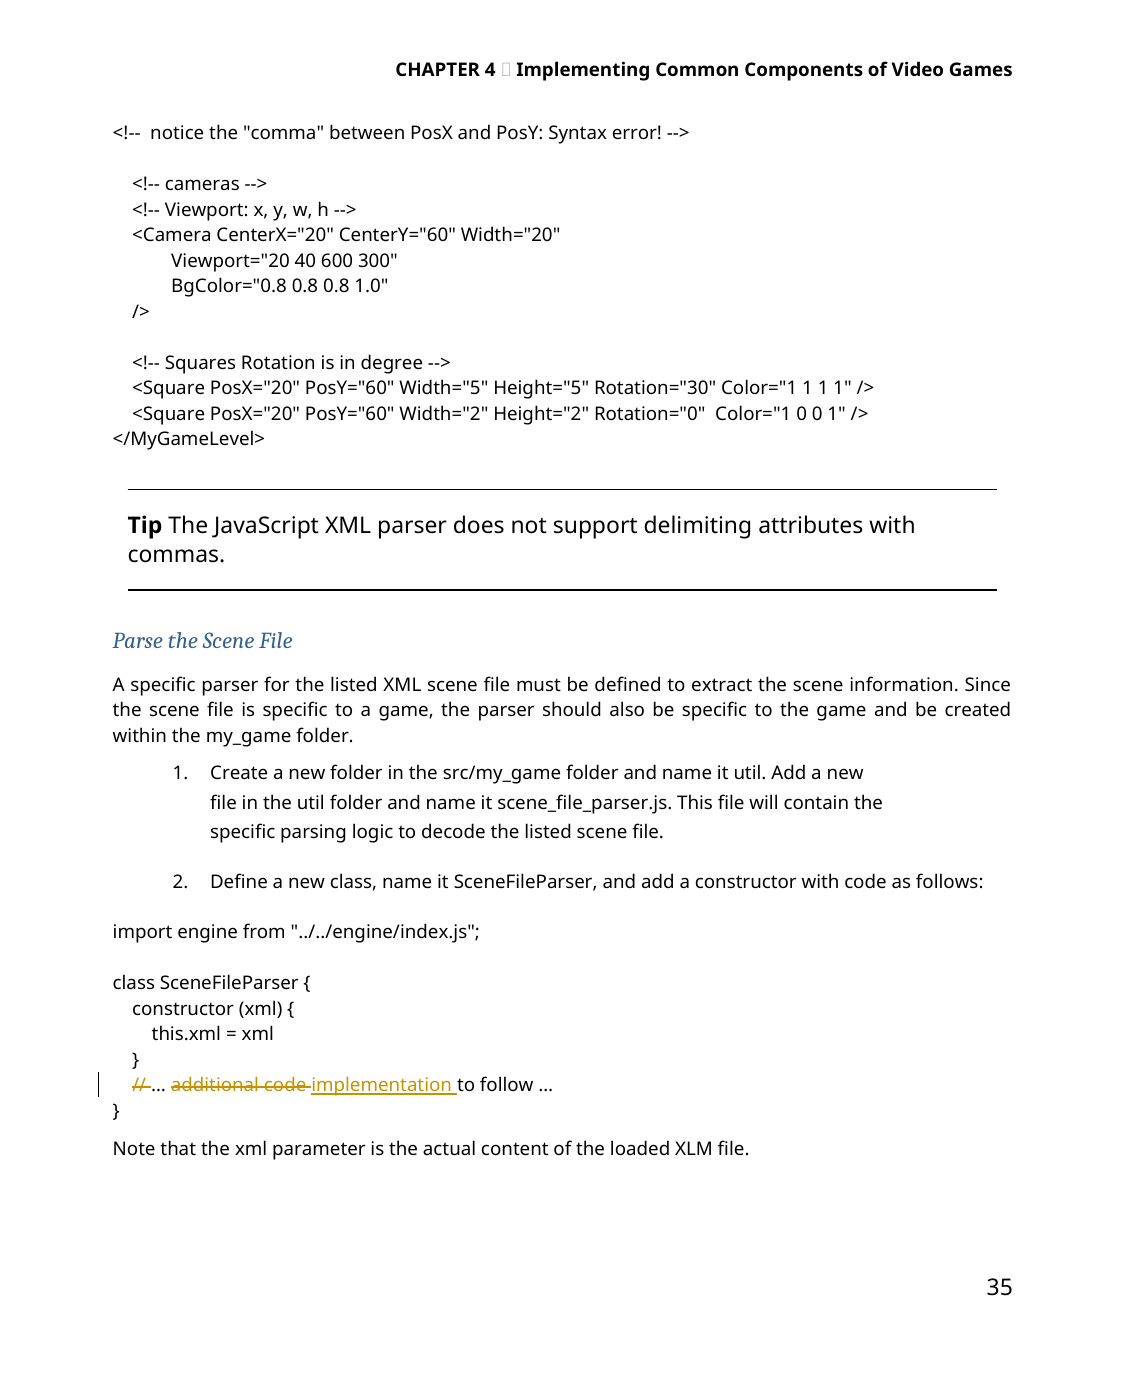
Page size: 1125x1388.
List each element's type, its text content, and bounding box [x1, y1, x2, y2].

text … to follow … [112, 1072, 1012, 1097]
text } [112, 1046, 1012, 1072]
subtitle Parse the Scene File [112, 628, 1012, 654]
text BgColor="0.8 0.8 0.8 1.0" [112, 272, 1012, 298]
text A specific parser for the listed XML scene file must be defined to extract the scene information. Since the scene file is specific to a game, the parser should also be specific to the game and be created within the my_game folder. [112, 671, 1012, 747]
text import engine from "../../engine/index.js"; [112, 919, 1012, 944]
text </MyGameLevel> [112, 426, 1012, 451]
text <Camera CenterX="20" CenterY="60" Width="20" [112, 221, 1012, 247]
text /> [112, 298, 1012, 323]
text <!-- notice the "comma" between PosX and PosY: Syntax error! --> [112, 119, 1012, 145]
text <!-- cameras --> [112, 170, 1012, 196]
list Create a new folder in the src/my_game folder and name it util. Add a new file in the util folder and name it scene_file_parser.js. This file will contain the specific parsing logic to decode the listed scene file. [172, 760, 892, 844]
text Viewport="20 40 600 300" [112, 247, 1012, 272]
text } [112, 1097, 1012, 1123]
text Tip The JavaScript XML parser does not support delimiting attributes with commas. [127, 490, 997, 591]
text <Square PosX="20" PosY="60" Width="5" Height="5" Rotation="30" Color="1 1 1 1" /> [112, 374, 1012, 400]
text <!-- Squares Rotation is in degree --> [112, 349, 1012, 374]
text this.xml = xml [112, 1021, 1012, 1046]
text <!-- Viewport: x, y, w, h --> [112, 196, 1012, 221]
text class SceneFileParser { [112, 970, 1012, 995]
text Note that the xml parameter is the actual content of the loaded XLM file. [112, 1135, 1012, 1161]
text <Square PosX="20" PosY="60" Width="2" Height="2" Rotation="0" Color="1 0 0 1" /> [112, 400, 1012, 426]
list Define a new class, name it SceneFileParser, and add a constructor with code as follows: [172, 868, 1012, 894]
text constructor (xml) { [112, 995, 1012, 1021]
